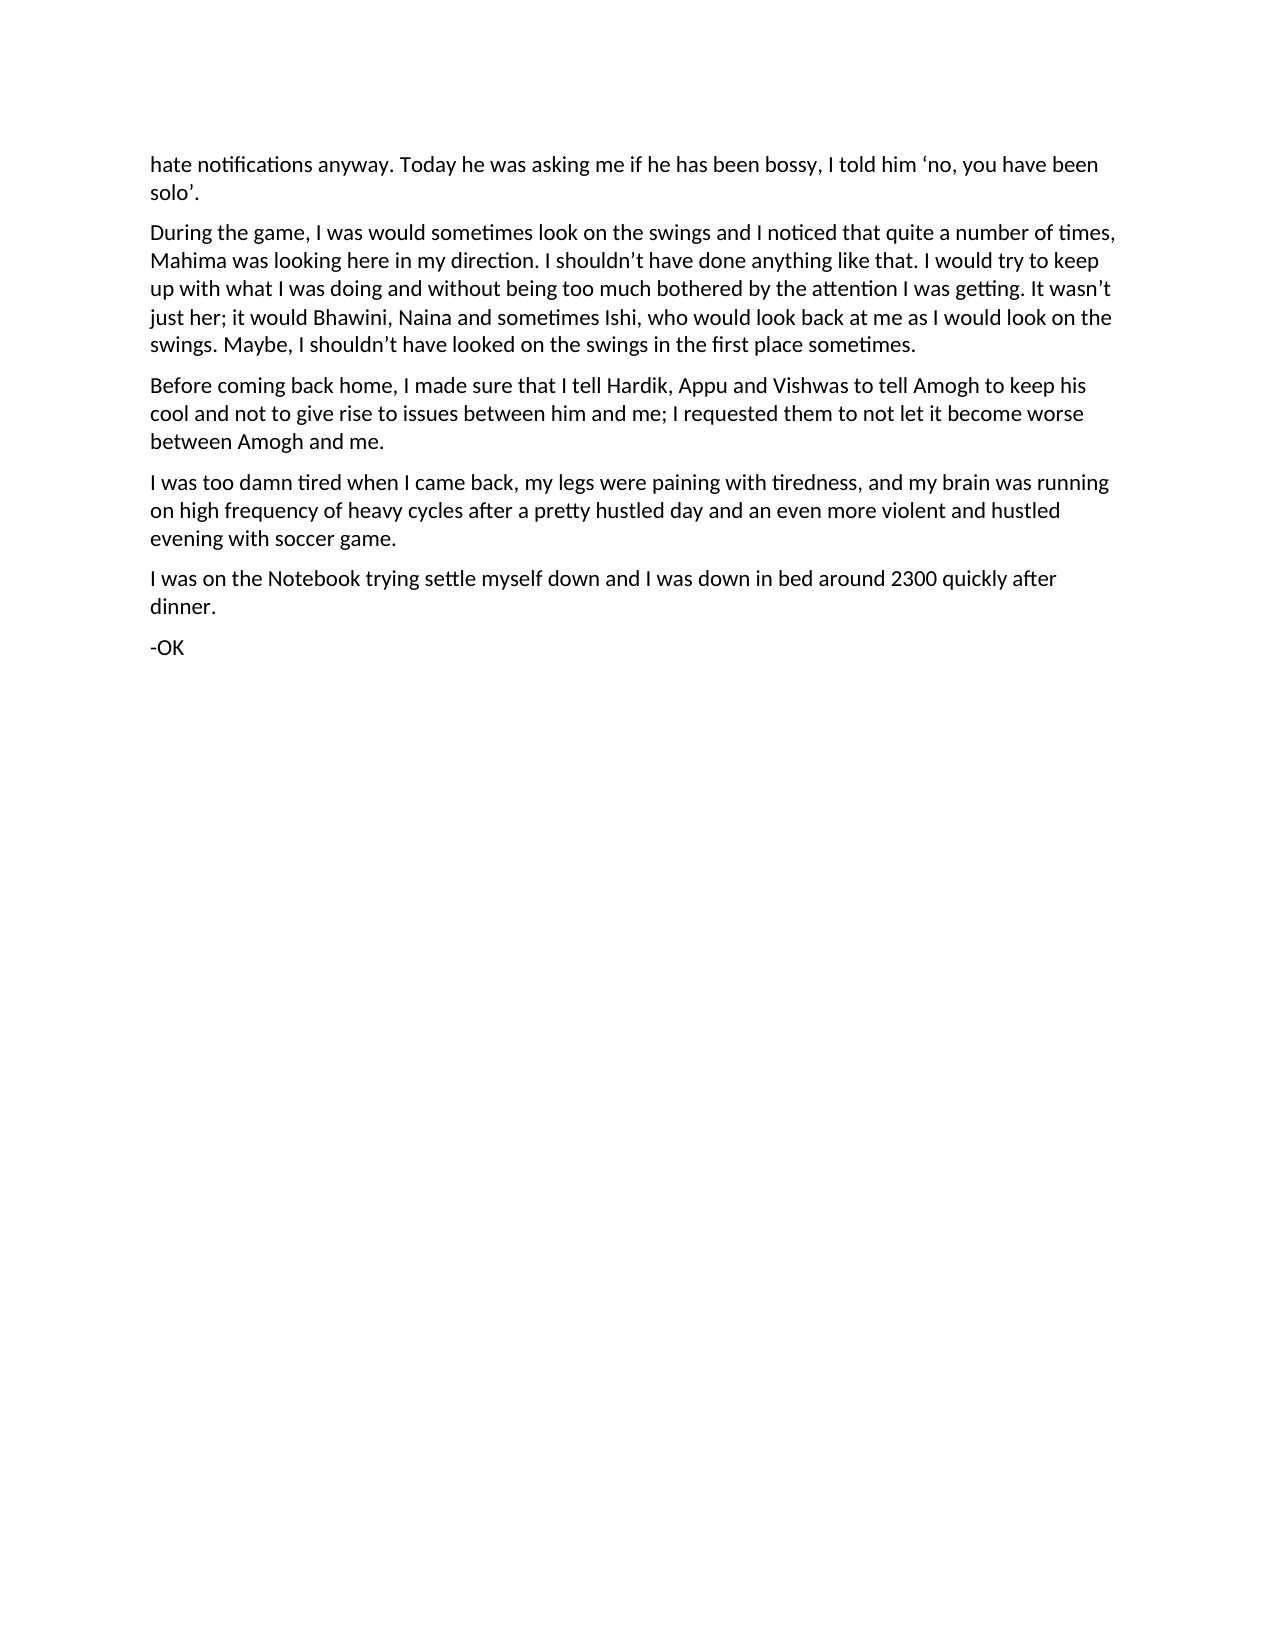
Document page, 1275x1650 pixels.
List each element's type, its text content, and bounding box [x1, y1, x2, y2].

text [150, 150, 1125, 206]
text During the game, I was would sometimes look on the swings and I noticed that quite a number of times, Mahima was looking here in my direction. I shouldn’t have done anything like that. I would try to keep up with what I was doing and without being too much bothered by the attention I was getting. It wasn’t just her; it would Bhawini, Naina and sometimes Ishi, who would look back at me as I would look on the swings. Maybe, I shouldn’t have looked on the swings in the first place sometimes. [150, 218, 1125, 359]
text Before coming back home, I made sure that I tell Hardik, Appu and Vishwas to tell Amogh to keep his cool and not to give rise to issues between him and me; I requested them to not let it become worse between Amogh and me. [150, 371, 1125, 455]
text -OK [150, 633, 1125, 661]
text I was on the Notebook trying settle myself down and I was down in bed around 2300 quickly after dinner. [150, 564, 1125, 620]
text I was too damn tired when I came back, my legs were paining with tiredness, and my brain was running on high frequency of heavy cycles after a pretty hustled day and an even more violent and hustled evening with soccer game. [150, 468, 1125, 552]
